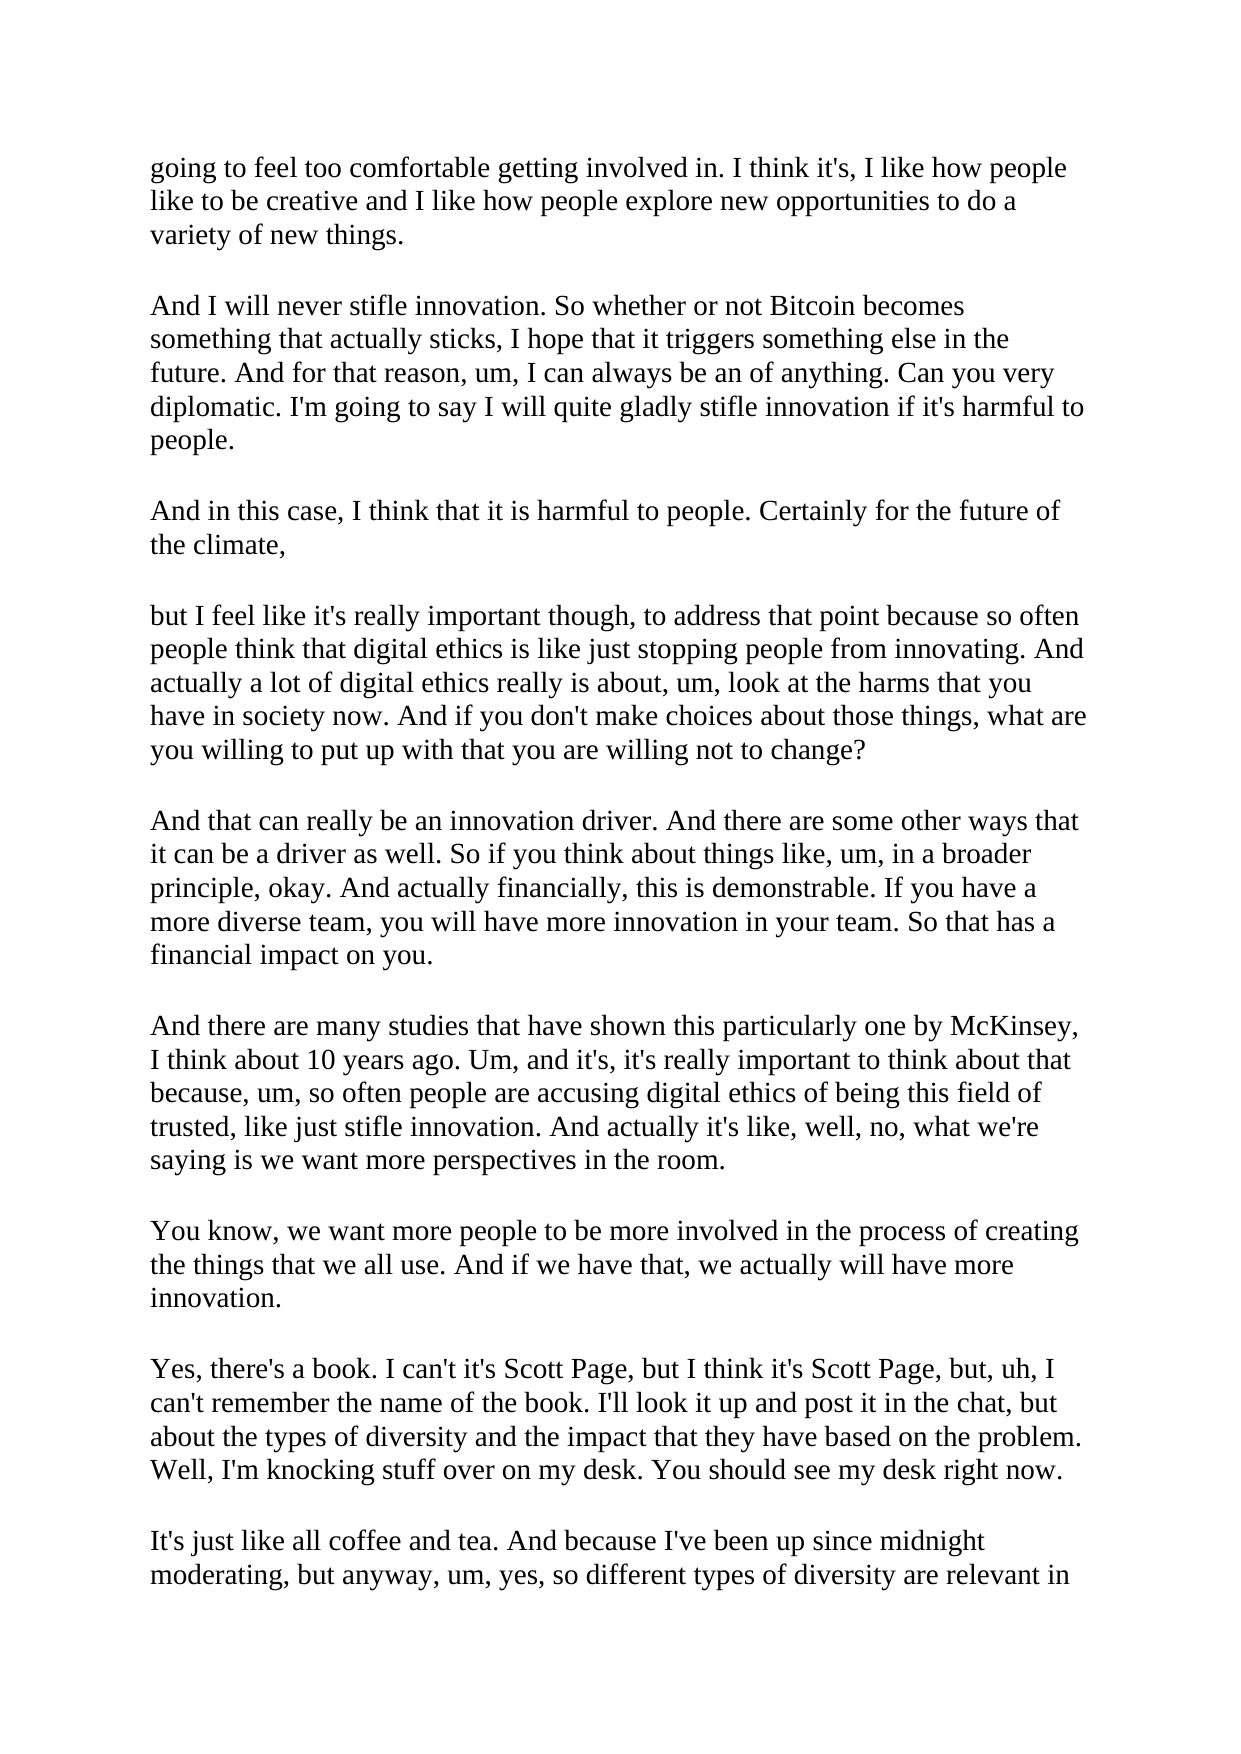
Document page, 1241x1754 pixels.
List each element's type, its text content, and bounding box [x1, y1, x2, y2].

text but I feel like it's really important though, to address that point because so often people think that digital ethics is like just stopping people from innovating. And actually a lot of digital ethics really is about, um, look at the harms that you have in society now. And if you don't make choices about those things, what are you willing to put up with that you are willing not to change? [150, 598, 1090, 766]
text And in this case, I think that it is harmful to people. Certainly for the future of the climate, [150, 493, 1090, 560]
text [150, 150, 1090, 251]
text And that can really be an innovation driver. And there are some other ways that it can be a driver as well. So if you think about things like, um, in a broader principle, okay. And actually financially, this is demonstrable. If you have a more diverse team, you will have more innovation in your team. So that has a financial impact on you. [150, 803, 1090, 971]
text You know, we want more people to be more involved in the process of creating the things that we all use. And if we have that, we actually will have more innovation. [150, 1213, 1090, 1314]
text And there are many studies that have shown this particularly one by McKinsey, I think about 10 years ago. Um, and it's, it's really important to think about that because, um, so often people are accusing digital ethics of being this field of trusted, like just stifle innovation. And actually it's like, well, no, what we're saying is we want more perspectives in the room. [150, 1008, 1090, 1176]
text Yes, there's a book. I can't it's Scott Page, but I think it's Scott Page, but, uh, I can't remember the name of the book. I'll look it up and post it in the chat, but about the types of diversity and the impact that they have based on the problem. Well, I'm knocking stuff over on my desk. You should see my desk right now. [150, 1352, 1090, 1486]
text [150, 1523, 1090, 1590]
text And I will never stifle innovation. So whether or not Bitcoin becomes something that actually sticks, I hope that it triggers something else in the future. And for that reason, um, I can always be an of anything. Can you very diplomatic. I'm going to say I will quite gladly stifle innovation if it's harmful to people. [150, 288, 1090, 456]
